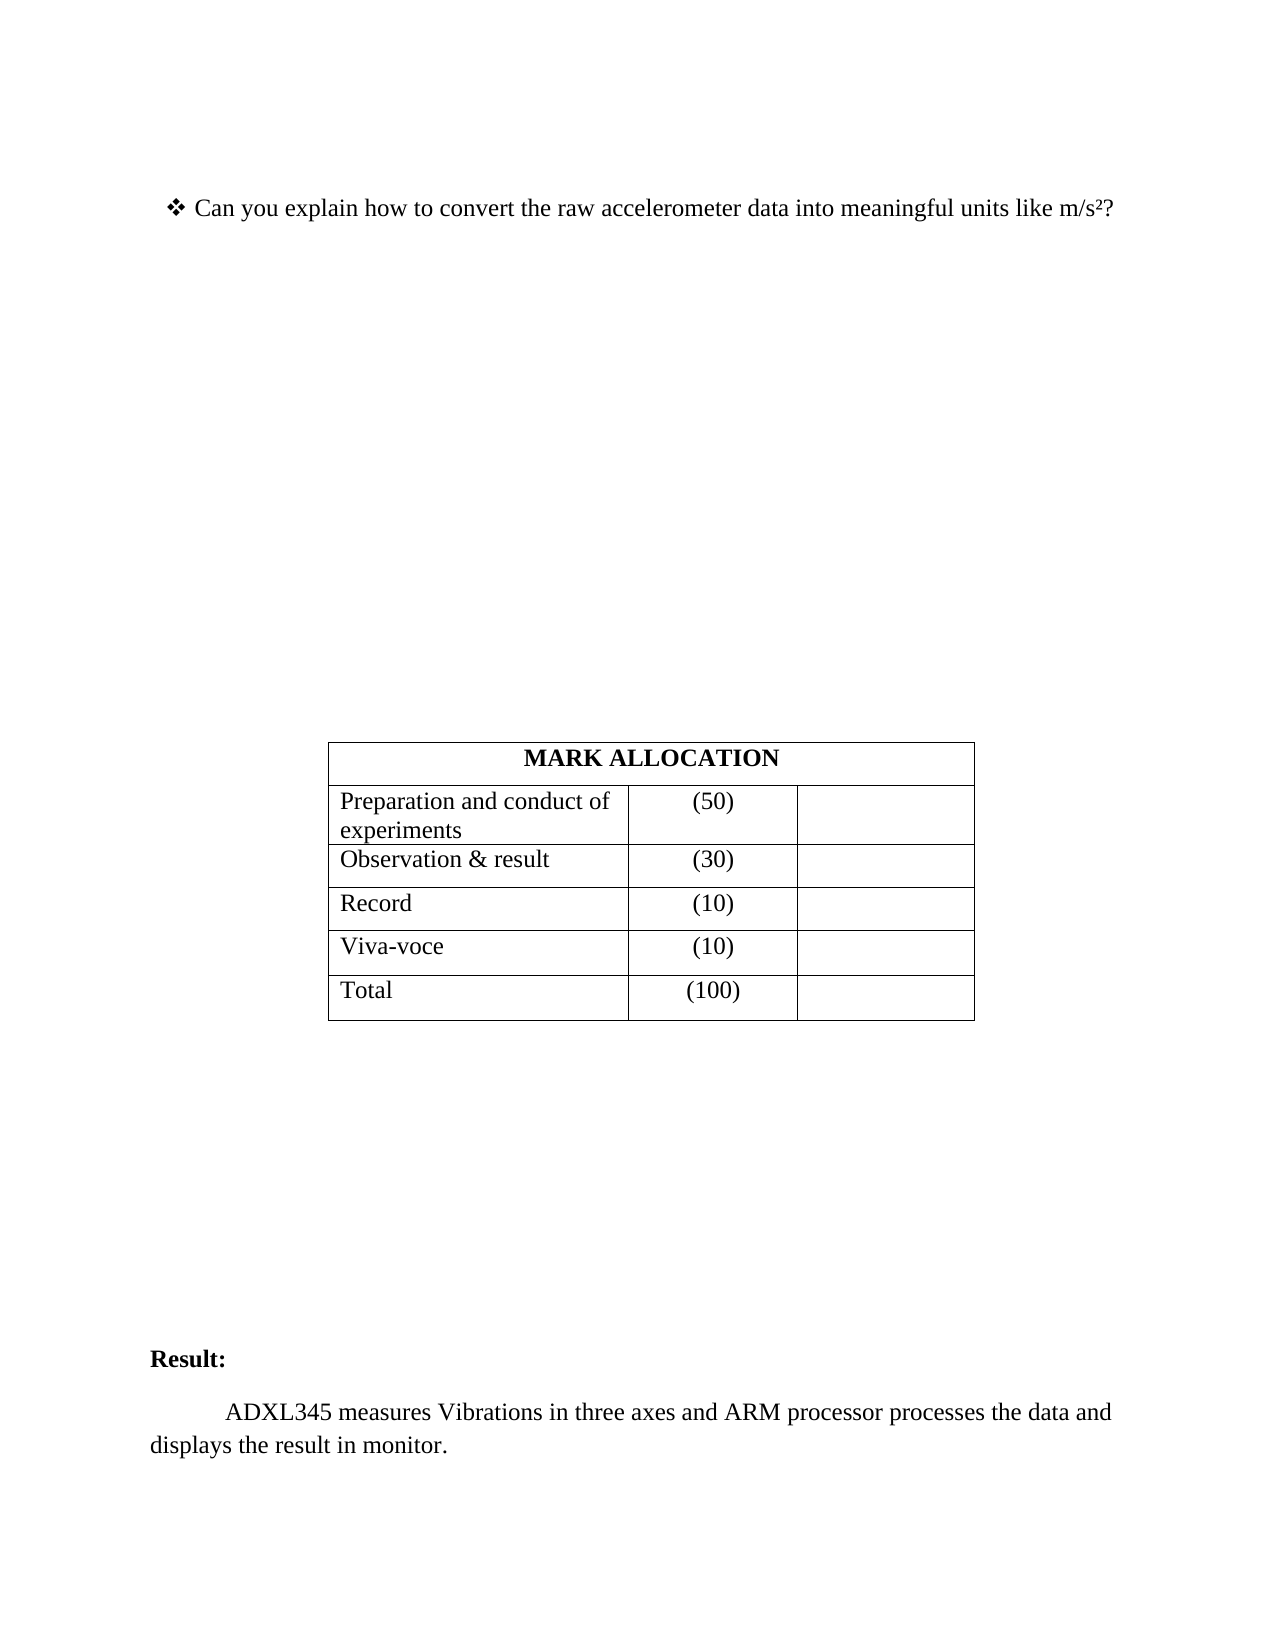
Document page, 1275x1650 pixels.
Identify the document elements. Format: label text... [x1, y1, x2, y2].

table_cell (10) [629, 931, 797, 974]
list Can you explain how to convert the raw accelerometer data into meaningful units like m/s²? [165, 193, 1153, 222]
text ADXL345 measures Vibrations in three axes and ARM processor processes the data and displays the result in monitor. [150, 1397, 1153, 1459]
table_cell [798, 888, 974, 930]
table_cell (30) [629, 845, 797, 887]
table_cell [798, 845, 974, 887]
table_cell (50) [629, 786, 797, 843]
table_cell [798, 976, 974, 1019]
table_cell [798, 786, 974, 843]
table_cell Observation & result [329, 845, 628, 887]
text Result: [150, 1344, 1153, 1372]
table_cell Record [329, 888, 628, 930]
table_cell Total [329, 976, 628, 1019]
table_header MARK ALLOCATION [329, 743, 974, 785]
table_cell [798, 931, 974, 974]
table_cell (10) [629, 888, 797, 930]
table_cell Preparation and conduct of experiments [329, 786, 628, 843]
table_cell Viva-voce [329, 931, 628, 974]
table_cell (100) [629, 976, 797, 1019]
